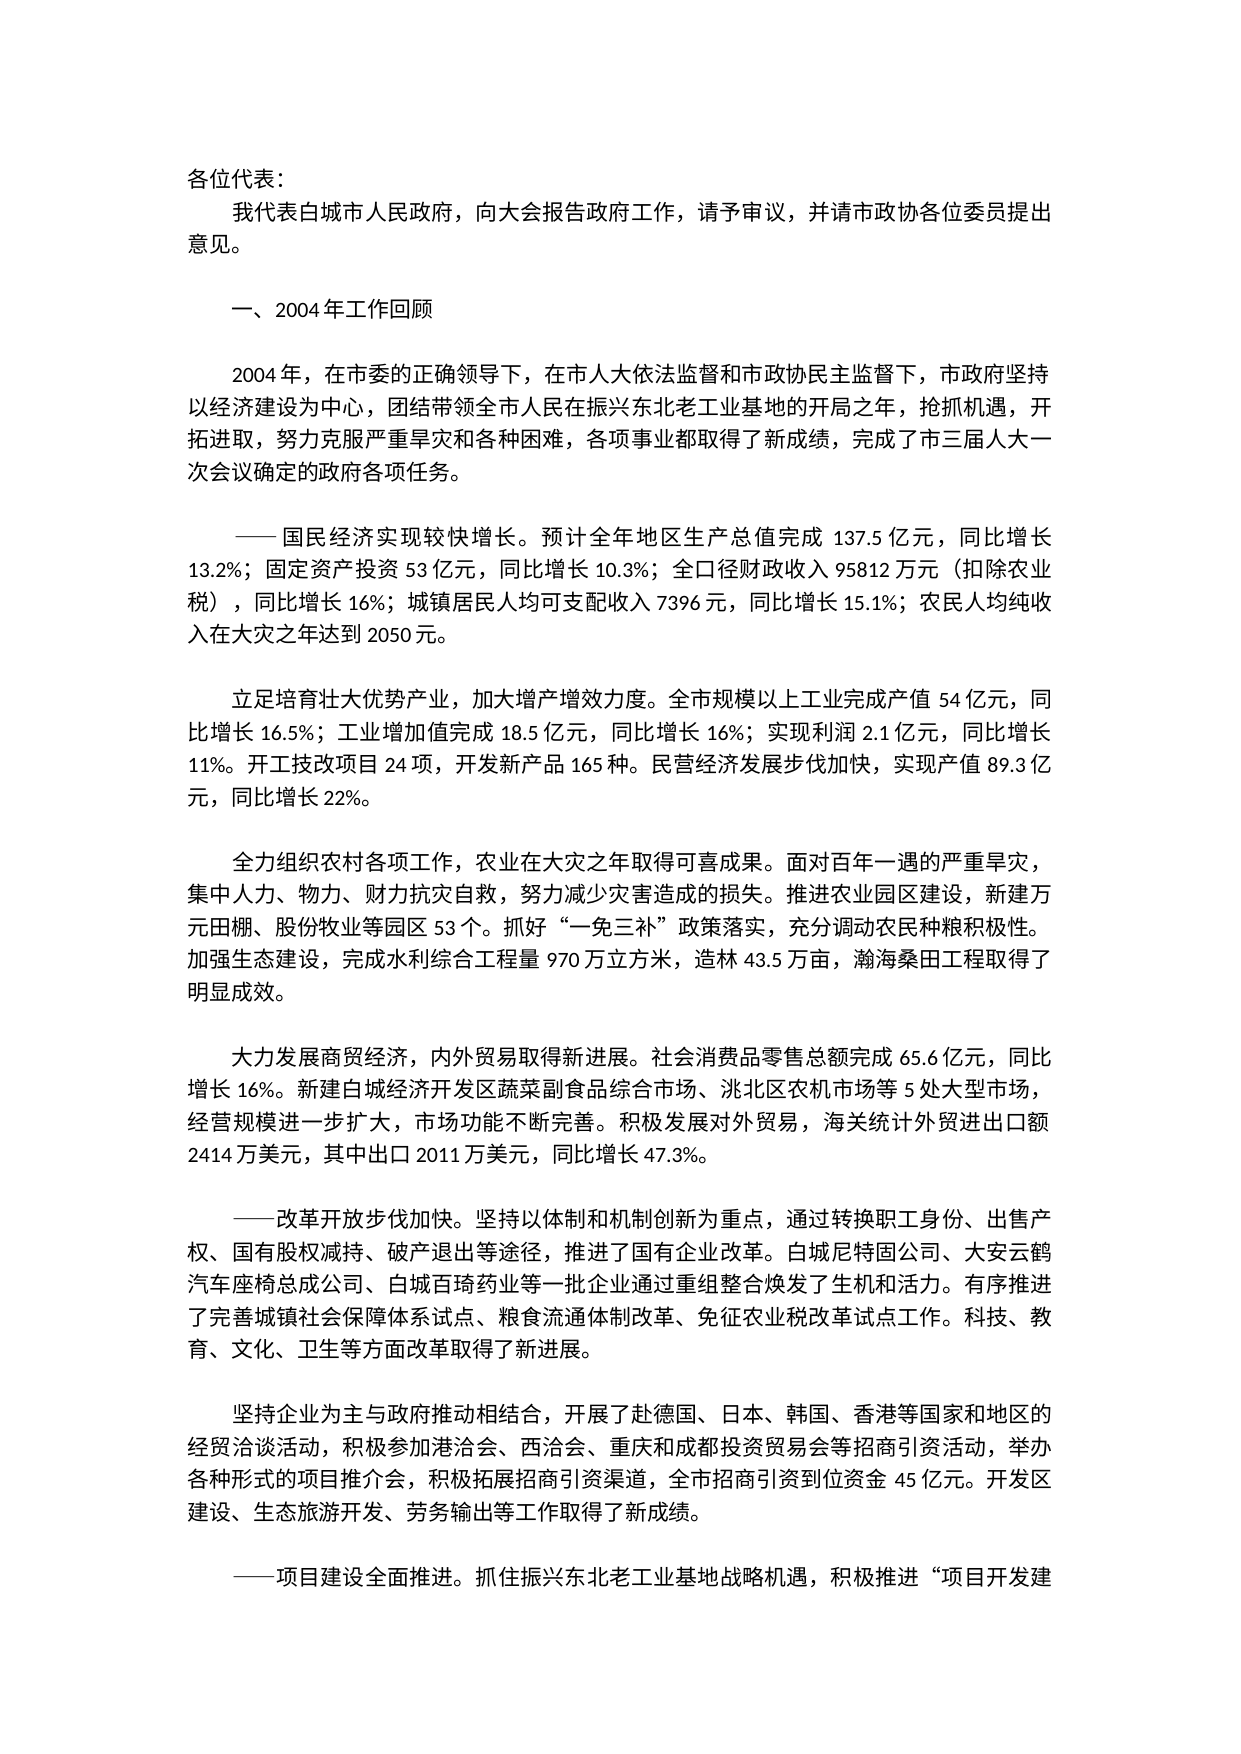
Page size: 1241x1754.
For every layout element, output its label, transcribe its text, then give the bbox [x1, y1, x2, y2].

text 一、2004年工作回顾 [187, 292, 1053, 324]
text 坚持企业为主与政府推动相结合，开展了赴德国、日本、韩国、香港等国家和地区的经贸洽谈活动，积极参加港洽会、西洽会、重庆和成都投资贸易会等招商引资活动，举办各种形式的项目推介会，积极拓展招商引资渠道，全市招商引资到位资金45亿元。开发区建设、生态旅游开发、劳务输出等工作取得了新成绩。 [187, 1397, 1053, 1527]
text ——改革开放步伐加快。坚持以体制和机制创新为重点，通过转换职工身份、出售产权、国有股权减持、破产退出等途径，推进了国有企业改革。白城尼特固公司、大安云鹤汽车座椅总成公司、白城百琦药业等一批企业通过重组整合焕发了生机和活力。有序推进了完善城镇社会保障体系试点、粮食流通体制改革、免征农业税改革试点工作。科技、教育、文化、卫生等方面改革取得了新进展。 [187, 1202, 1053, 1364]
text 立足培育壮大优势产业，加大增产增效力度。全市规模以上工业完成产值54亿元，同比增长16.5%；工业增加值完成18.5亿元，同比增长16%；实现利润2.1亿元，同比增长11%。开工技改项目24项，开发新产品165种。民营经济发展步伐加快，实现产值89.3亿元，同比增长22%。 [187, 682, 1053, 812]
text 全力组织农村各项工作，农业在大灾之年取得可喜成果。面对百年一遇的严重旱灾，集中人力、物力、财力抗灾自救，努力减少灾害造成的损失。推进农业园区建设，新建万元田棚、股份牧业等园区53个。抓好“一免三补”政策落实，充分调动农民种粮积极性。加强生态建设，完成水利综合工程量970万立方米，造林43.5万亩，瀚海桑田工程取得了明显成效。 [187, 844, 1053, 1007]
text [187, 1559, 1053, 1592]
text 大力发展商贸经济，内外贸易取得新进展。社会消费品零售总额完成65.6亿元，同比增长16%。新建白城经济开发区蔬菜副食品综合市场、洮北区农机市场等5处大型市场，经营规模进一步扩大，市场功能不断完善。积极发展对外贸易，海关统计外贸进出口额2414万美元，其中出口2011万美元，同比增长47.3%。 [187, 1039, 1053, 1169]
text 我代表白城市人民政府，向大会报告政府工作，请予审议，并请市政协各位委员提出意见。 [187, 194, 1053, 259]
text 各位代表： [187, 162, 1053, 194]
text ——国民经济实现较快增长。预计全年地区生产总值完成137.5亿元，同比增长13.2%；固定资产投资53亿元，同比增长10.3%；全口径财政收入95812万元（扣除农业税），同比增长16%；城镇居民人均可支配收入7396元，同比增长15.1%；农民人均纯收入在大灾之年达到2050元。 [187, 519, 1053, 649]
text 2004年，在市委的正确领导下，在市人大依法监督和市政协民主监督下，市政府坚持以经济建设为中心，团结带领全市人民在振兴东北老工业基地的开局之年，抢抓机遇，开拓进取，努力克服严重旱灾和各种困难，各项事业都取得了新成绩，完成了市三届人大一次会议确定的政府各项任务。 [187, 357, 1053, 487]
